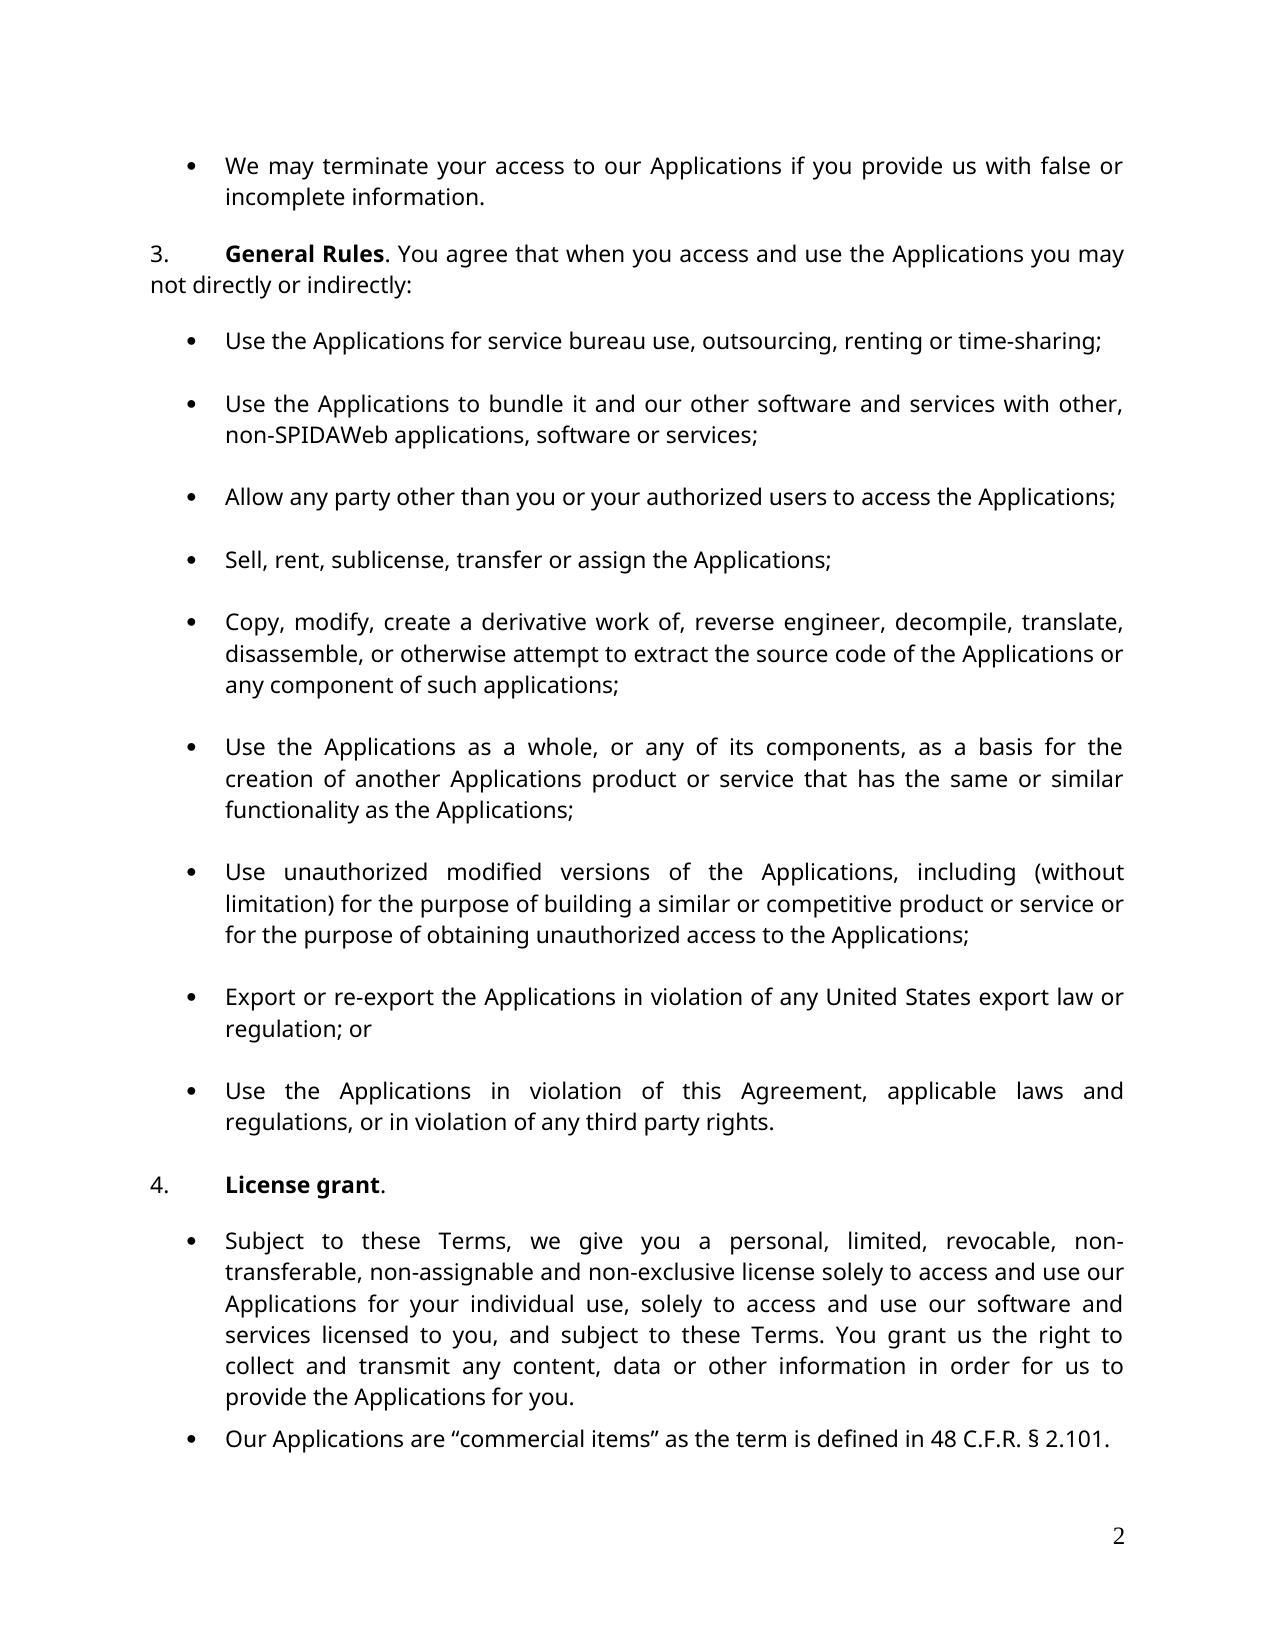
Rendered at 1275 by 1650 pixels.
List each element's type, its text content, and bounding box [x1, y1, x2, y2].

list Copy, modify, create a derivative work of, reverse engineer, decompile, translate, disassemble, or otherwise attempt to extract the source code of the Applications or any component of such applications; [187, 606, 1125, 700]
list Sell, rent, sublicense, transfer or assign the Applications; [187, 544, 1125, 575]
list Use the Applications for service bureau use, outsourcing, renting or time-sharing; [187, 325, 1125, 356]
list Allow any party other than you or your authorized users to access the Applications; [187, 481, 1125, 512]
list Use unauthorized modified versions of the Applications, including (without limitation) for the purpose of building a similar or competitive product or service or for the purpose of obtaining unauthorized access to the Applications; [187, 856, 1125, 950]
list Subject to these Terms, we give you a personal, limited, revocable, non-transferable, non-assignable and non-exclusive license solely to access and use our Applications for your individual use, solely to access and use our software and services licensed to you, and subject to these Terms. You grant us the right to collect and transmit any content, data or other information in order for us to provide the Applications for you. [187, 1225, 1125, 1412]
text 4. License grant. [150, 1169, 1125, 1200]
text 3. General Rules. You agree that when you access and use the Applications you may not directly or indirectly: [150, 237, 1125, 300]
list Use the Applications as a whole, or any of its components, as a basis for the creation of another Applications product or service that has the same or similar functionality as the Applications; [187, 731, 1125, 825]
list Use the Applications to bundle it and our other software and services with other, non-SPIDAWeb applications, software or services; [187, 387, 1125, 450]
list Use the Applications in violation of this Agreement, applicable laws and regulations, or in violation of any third party rights. [187, 1075, 1125, 1137]
list Our Applications are “commercial items” as the term is defined in 48 C.F.R. § 2.101. [187, 1423, 1125, 1454]
list We may terminate your access to our Applications if you provide us with false or incomplete information. [187, 150, 1125, 212]
list Export or re-export the Applications in violation of any United States export law or regulation; or [187, 981, 1125, 1044]
